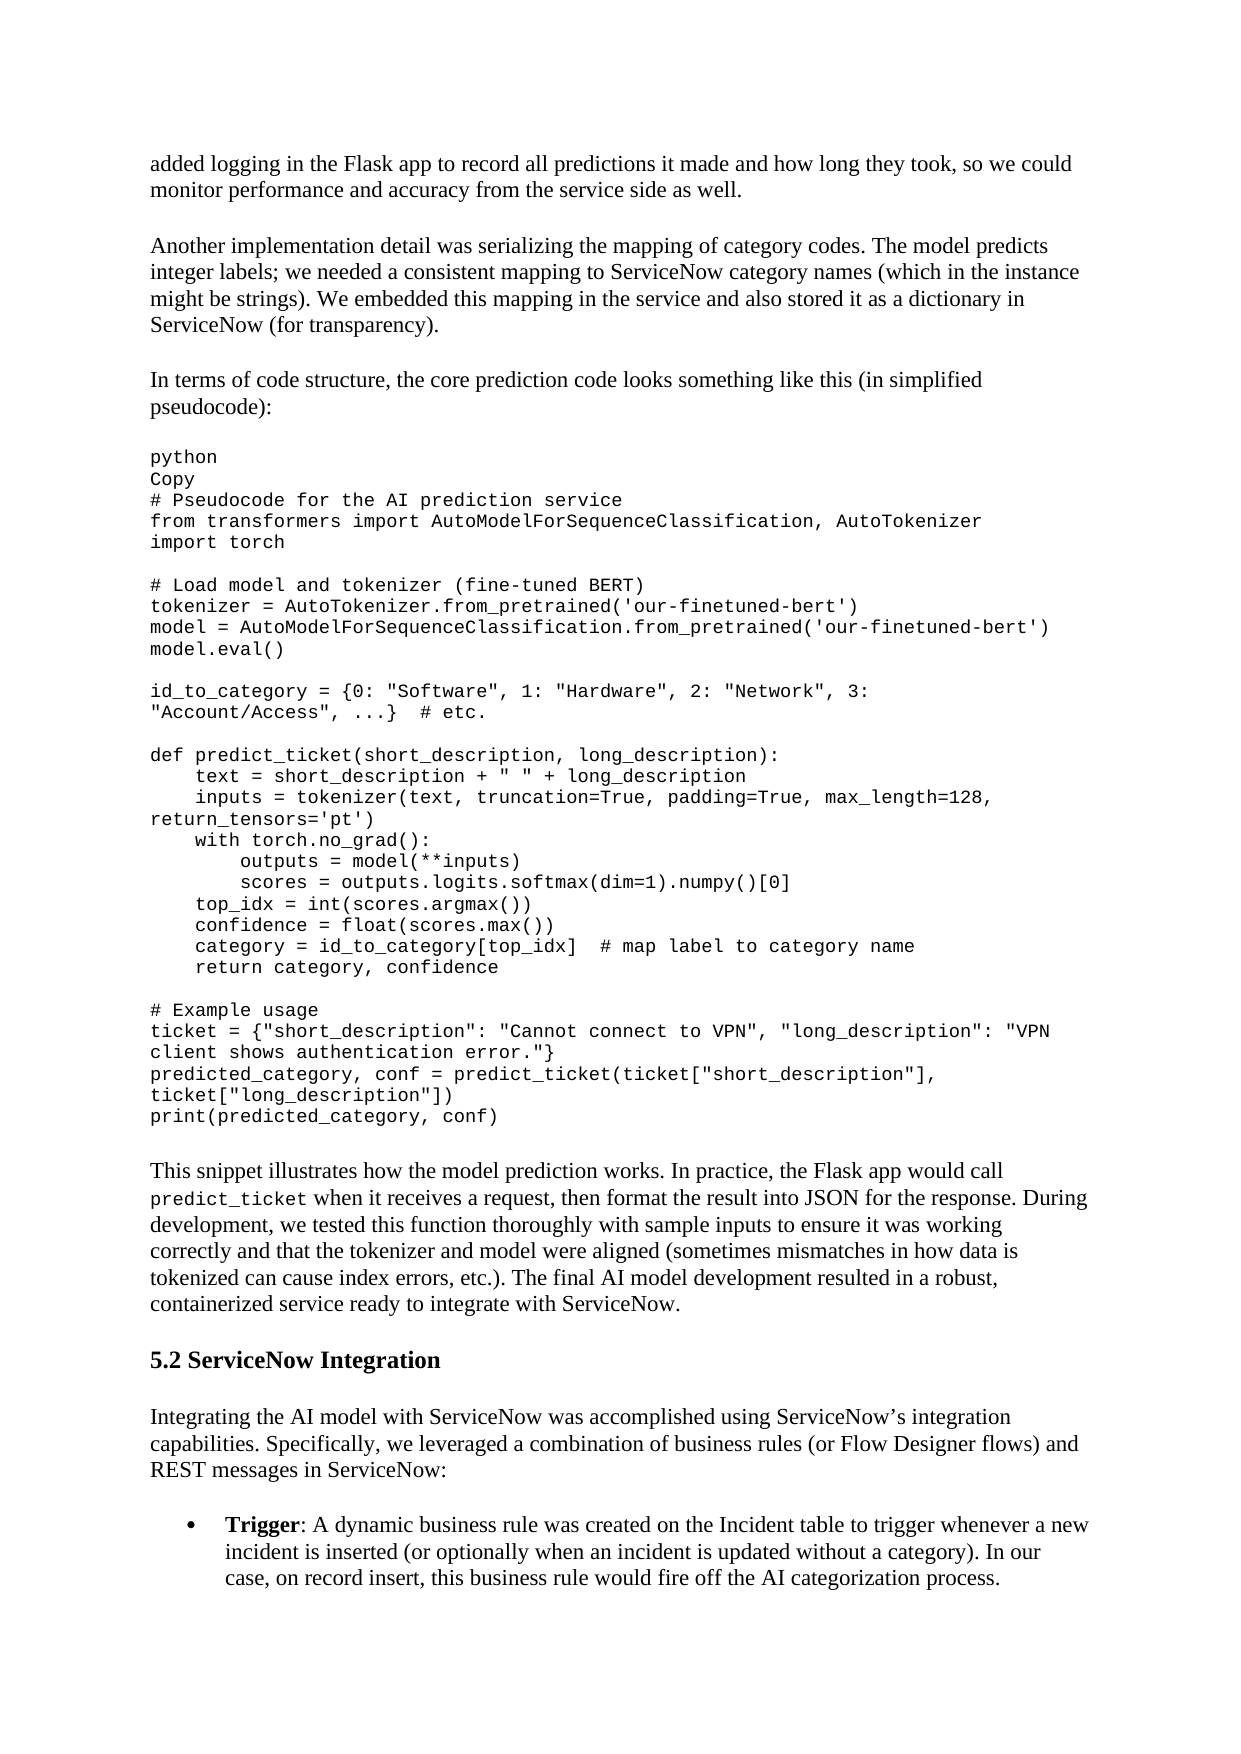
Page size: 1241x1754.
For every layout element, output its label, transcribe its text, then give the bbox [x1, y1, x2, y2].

text # Example usage [150, 1001, 1090, 1022]
text id_to_category = {0: "Software", 1: "Hardware", 2: "Network", 3: "Account/Access", ...} # etc. [150, 682, 1090, 724]
text predicted_category, conf = predict_ticket(ticket["short_description"], ticket["long_description"]) [150, 1064, 1090, 1107]
text ticket = {"short_description": "Cannot connect to VPN", "long_description": "VPN client shows authentication error."} [150, 1022, 1090, 1064]
text top_idx = int(scores.argmax()) [150, 894, 1090, 916]
text tokenizer = AutoTokenizer.from_pretrained('our-finetuned-bert') [150, 597, 1090, 618]
list Trigger: A dynamic business rule was created on the Incident table to trigger whenever a new incident is inserted (or optionally when an incident is updated without a category). In our case, on record insert, this business rule would fire off the AI categorization process. [187, 1512, 1090, 1591]
text return category, confidence [150, 958, 1090, 979]
text # Pseudocode for the AI prediction service [150, 491, 1090, 512]
text outputs = model(**inputs) [150, 852, 1090, 873]
text text = short_description + " " + long_description [150, 767, 1090, 788]
text # Load model and tokenizer (fine-tuned BERT) [150, 576, 1090, 597]
text scores = outputs.logits.softmax(dim=1).numpy()[0] [150, 873, 1090, 894]
text category = id_to_category[top_idx] # map label to category name [150, 937, 1090, 958]
text model.eval() [150, 639, 1090, 661]
text python [150, 448, 1090, 469]
text inputs = tokenizer(text, truncation=True, padding=True, max_length=128, return_tensors='pt') [150, 788, 1090, 831]
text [150, 150, 1090, 203]
text In terms of code structure, the core prediction code looks something like this (in simplified pseudocode): [150, 366, 1090, 419]
text Integrating the AI model with ServiceNow was accomplished using ServiceNow’s integration capabilities. Specifically, we leveraged a combination of business rules (or Flow Designer flows) and REST messages in ServiceNow: [150, 1403, 1090, 1482]
text print(predicted_category, conf) [150, 1107, 1090, 1128]
text from transformers import AutoModelForSequenceClassification, AutoTokenizer [150, 512, 1090, 533]
text def predict_ticket(short_description, long_description): [150, 746, 1090, 767]
text model = AutoModelForSequenceClassification.from_pretrained('our-finetuned-bert') [150, 618, 1090, 639]
text import torch [150, 533, 1090, 554]
text This snippet illustrates how the model prediction works. In practice, the Flask app would call predict_ticket when it receives a request, then format the result into JSON for the response. During development, we tested this function thoroughly with sample inputs to ensure it was working correctly and that the tokenizer and model were aligned (sometimes mismatches in how data is tokenized can cause index errors, etc.). The final AI model development resulted in a robust, containerized service ready to integrate with ServiceNow. [150, 1157, 1090, 1316]
text 5.2 ServiceNow Integration [150, 1345, 1090, 1374]
text Copy [150, 469, 1090, 491]
text confidence = float(scores.max()) [150, 916, 1090, 937]
text with torch.no_grad(): [150, 831, 1090, 852]
text Another implementation detail was serializing the mapping of category codes. The model predicts integer labels; we needed a consistent mapping to ServiceNow category names (which in the instance might be strings). We embedded this mapping in the service and also stored it as a dictionary in ServiceNow (for transparency). [150, 232, 1090, 337]
